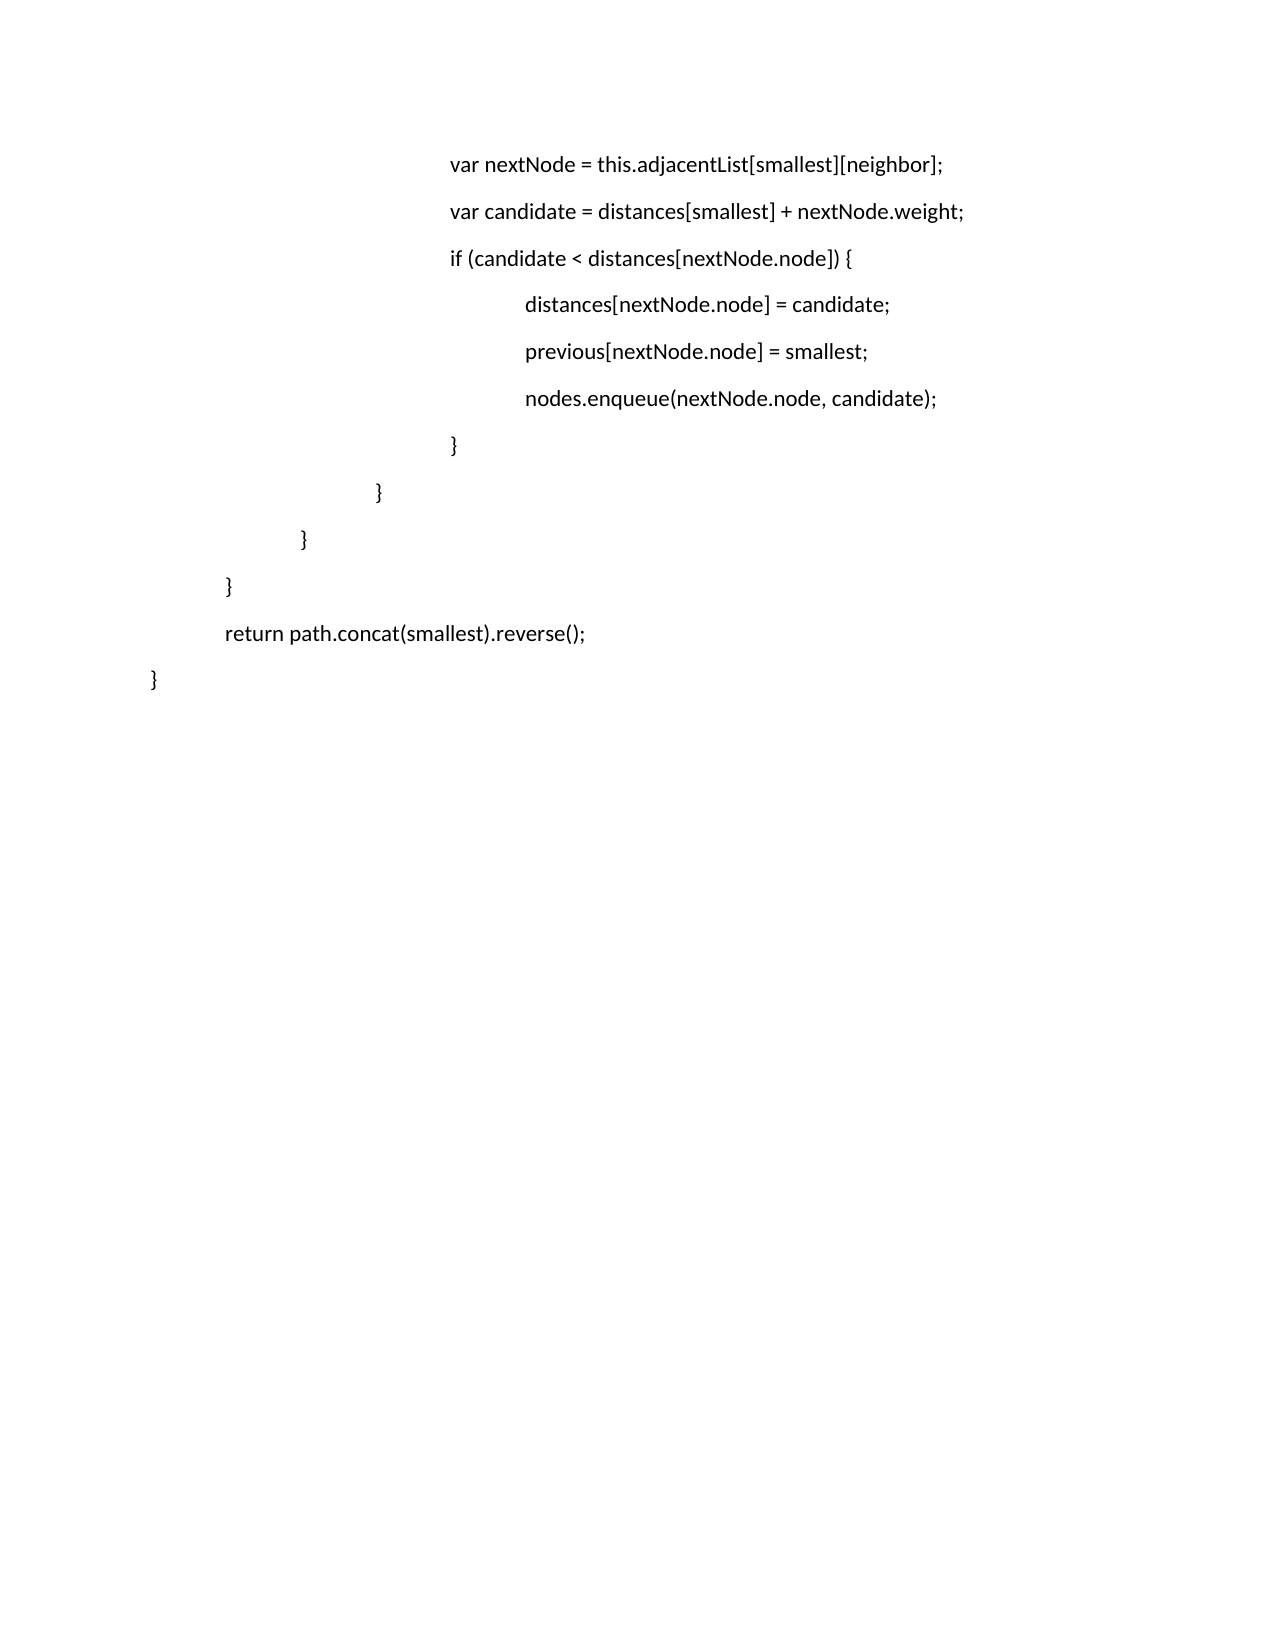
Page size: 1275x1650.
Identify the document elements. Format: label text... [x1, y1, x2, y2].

text } [150, 572, 1125, 600]
text previous[nextNode.node] = smallest; [150, 337, 1125, 366]
text var candidate = distances[smallest] + nextNode.weight; [150, 197, 1125, 225]
text if (candidate < distances[nextNode.node]) { [150, 244, 1125, 272]
text return path.concat(smallest).reverse(); [150, 619, 1125, 647]
text distances[nextNode.node] = candidate; [150, 291, 1125, 319]
text var nextNode = this.adjacentList[smallest][neighbor]; [150, 150, 1125, 178]
text } [150, 478, 1125, 506]
text } [150, 431, 1125, 459]
text nodes.enqueue(nextNode.node, candidate); [150, 384, 1125, 412]
text } [150, 666, 1125, 694]
text } [150, 525, 1125, 553]
